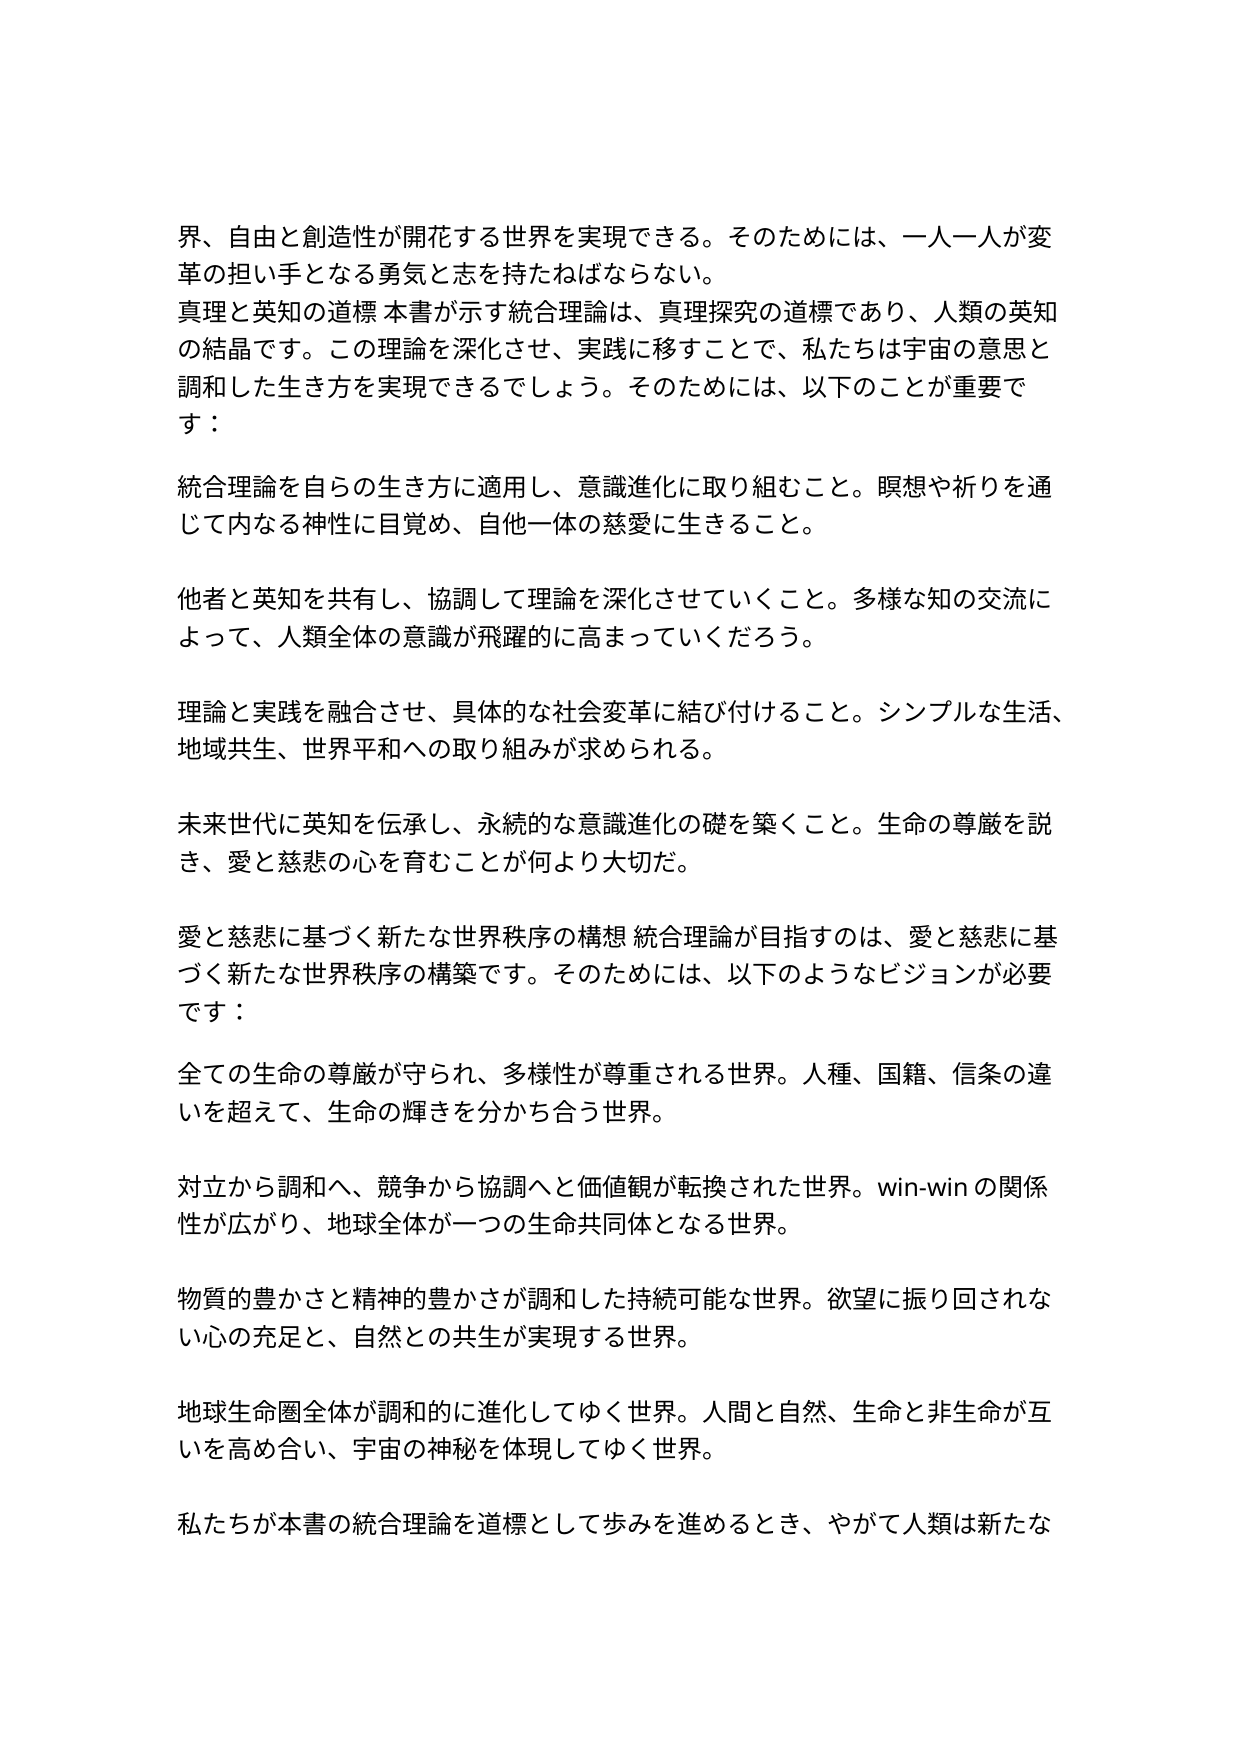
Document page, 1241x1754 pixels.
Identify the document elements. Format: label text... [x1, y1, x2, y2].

text 真理と英知の道標 本書が示す統合理論は、真理探究の道標であり、人類の英知の結晶です。この理論を深化させ、実践に移すことで、私たちは宇宙の意思と調和した生き方を実現できるでしょう。そのためには、以下のことが重要です： [177, 292, 1063, 442]
text 地球生命圏全体が調和的に進化してゆく世界。人間と自然、生命と非生命が互いを高め合い、宇宙の神秘を体現してゆく世界。 [177, 1392, 1063, 1467]
text 他者と英知を共有し、協調して理論を深化させていくこと。多様な知の交流によって、人類全体の意識が飛躍的に高まっていくだろう。 [177, 579, 1063, 654]
text 統合理論を自らの生き方に適用し、意識進化に取り組むこと。瞑想や祈りを通じて内なる神性に目覚め、自他一体の慈愛に生きること。 [177, 467, 1063, 542]
text 対立から調和へ、競争から協調へと価値観が転換された世界。win-winの関係性が広がり、地球全体が一つの生命共同体となる世界。 [177, 1167, 1063, 1242]
text 全ての生命の尊厳が守られ、多様性が尊重される世界。人種、国籍、信条の違いを超えて、生命の輝きを分かち合う世界。 [177, 1054, 1063, 1129]
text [177, 217, 1063, 292]
text 未来世代に英知を伝承し、永続的な意識進化の礎を築くこと。生命の尊厳を説き、愛と慈悲の心を育むことが何より大切だ。 [177, 804, 1063, 879]
text 理論と実践を融合させ、具体的な社会変革に結び付けること。シンプルな生活、地域共生、世界平和への取り組みが求められる。 [177, 692, 1063, 767]
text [177, 1504, 1063, 1542]
text 愛と慈悲に基づく新たな世界秩序の構想 統合理論が目指すのは、愛と慈悲に基づく新たな世界秩序の構築です。そのためには、以下のようなビジョンが必要です： [177, 917, 1063, 1029]
text 物質的豊かさと精神的豊かさが調和した持続可能な世界。欲望に振り回されない心の充足と、自然との共生が実現する世界。 [177, 1279, 1063, 1354]
